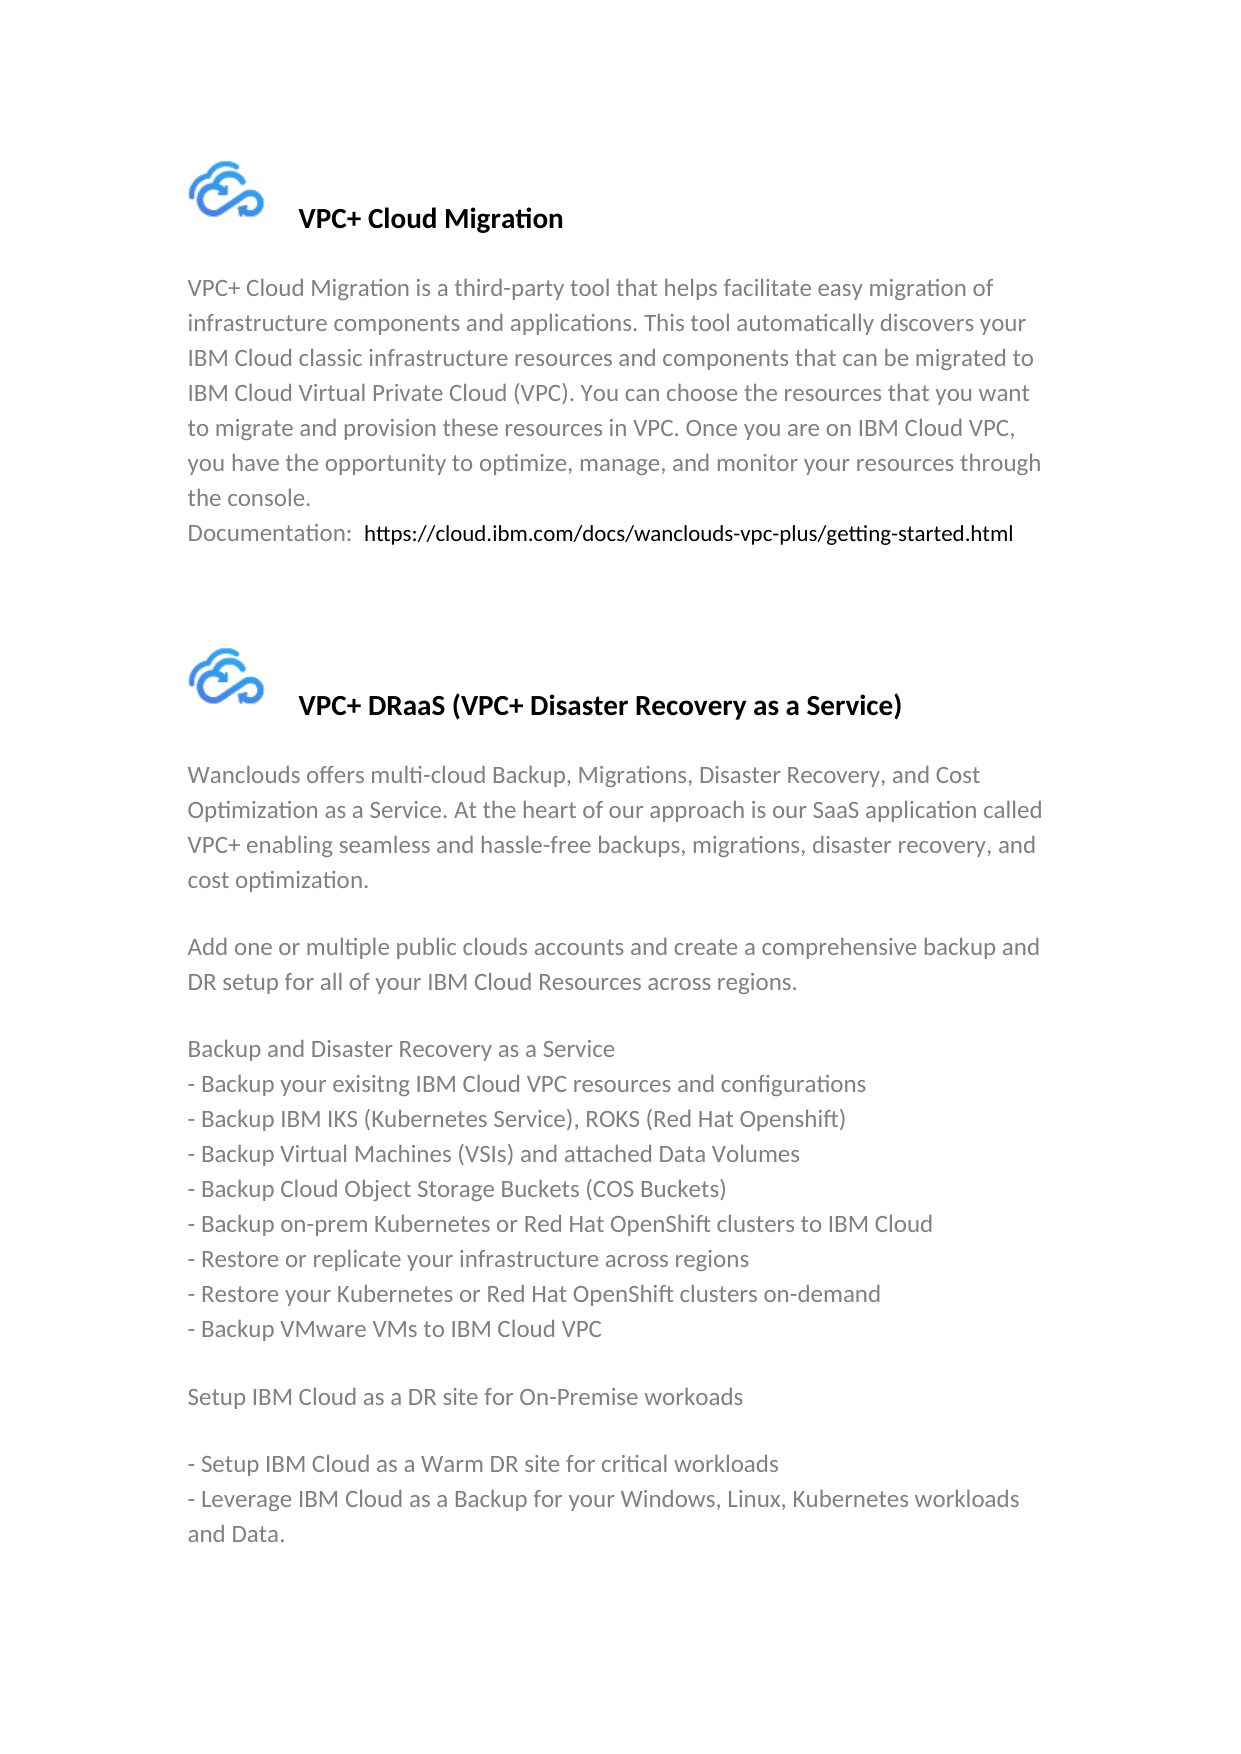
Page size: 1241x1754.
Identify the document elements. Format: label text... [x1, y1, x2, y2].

picture [187, 637, 266, 716]
picture [187, 150, 266, 229]
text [187, 637, 1053, 1581]
